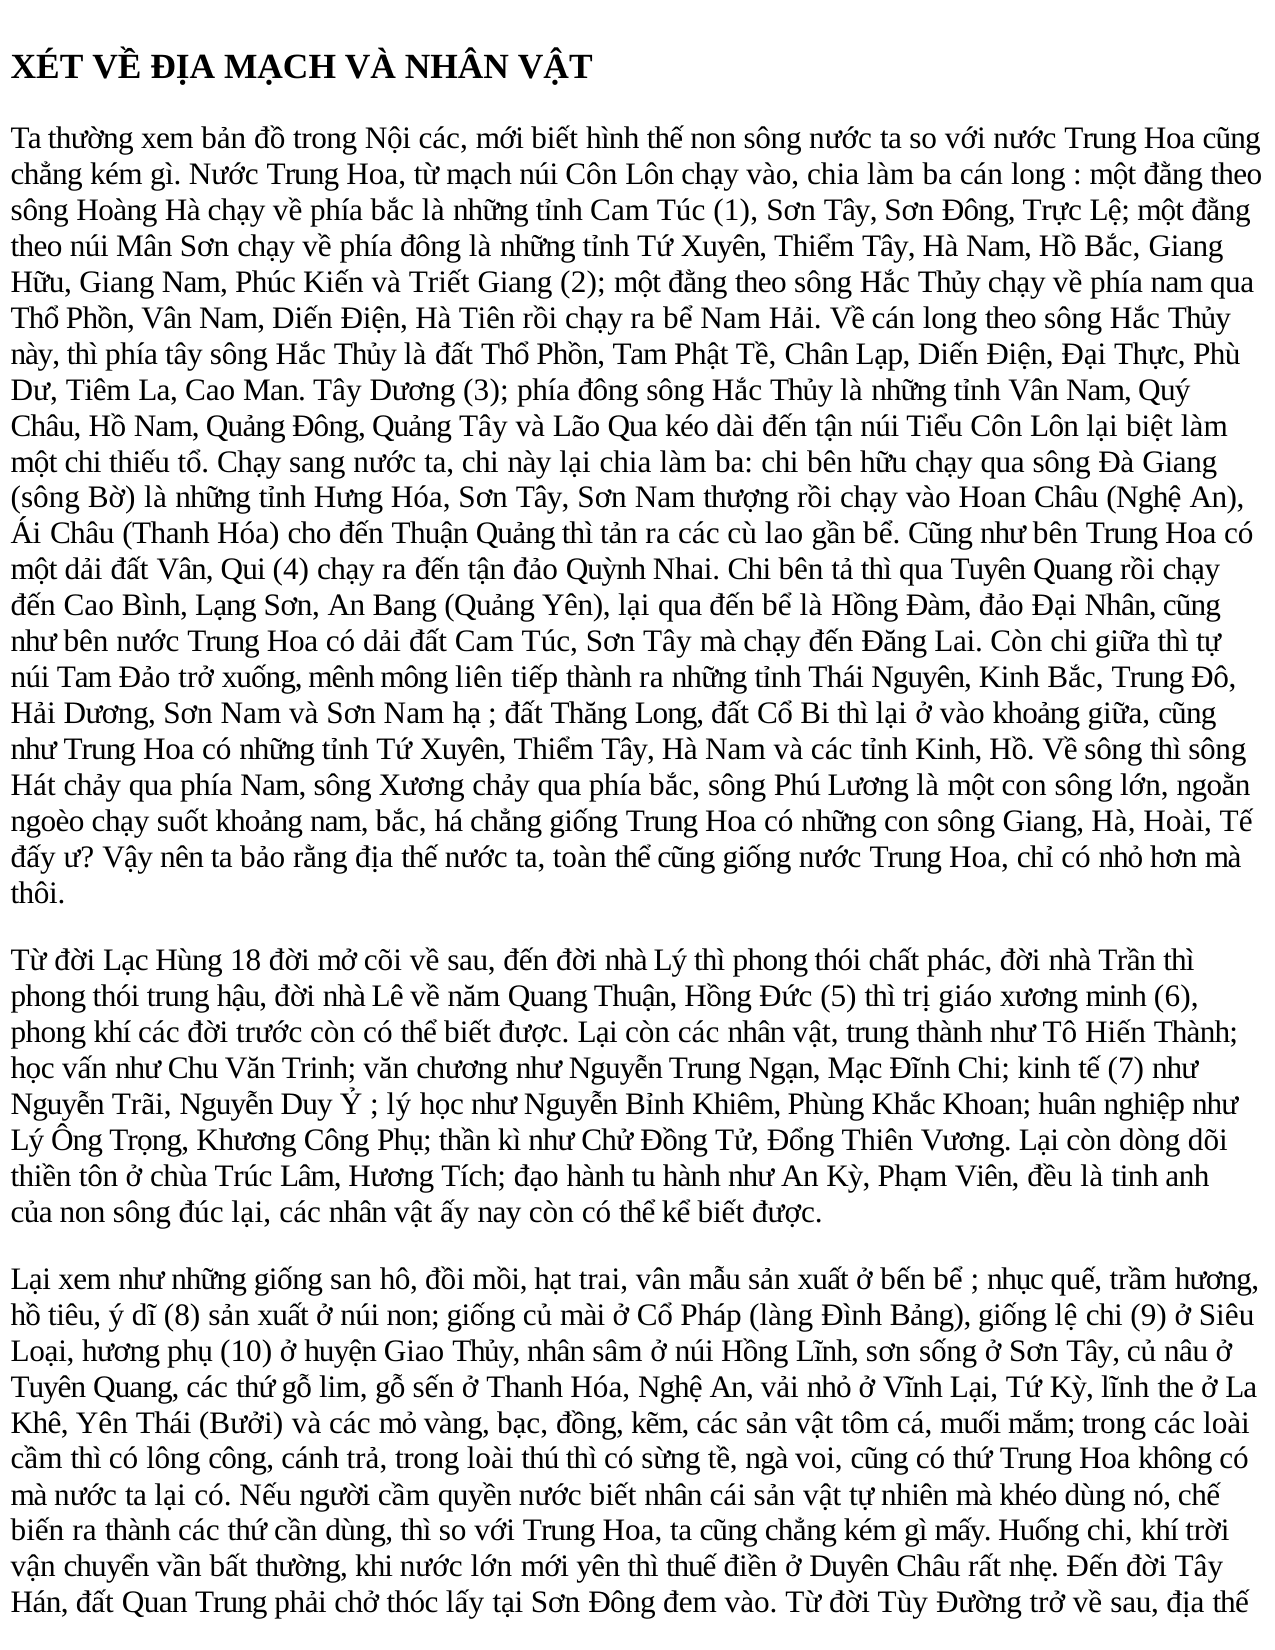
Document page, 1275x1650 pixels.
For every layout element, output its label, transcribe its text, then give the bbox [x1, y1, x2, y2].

text Từ đời Lạc Hùng 18 đời mở cõi về sau, đến đời nhà Lý thì phong thói chất phác, đời nhà Trần thì phong thói trung hậu, đời nhà Lê về năm Quang Thuận, Hồng Đức (5) thì trị giáo xương minh (6), phong khí các đời trước còn có thể biết được. Lại còn các nhân vật, trung thành như Tô Hiến Thành; học vấn như Chu Văn Trinh; văn chương như Nguyễn Trung Ngạn, Mạc Đĩnh Chi; kinh tế (7) như Nguyễn Trãi, Nguyễn Duy Ỷ ; lý học như Nguyễn Bỉnh Khiêm, Phùng Khắc Khoan; huân nghiệp như Lý Ông Trọng, Khương Công Phụ; thần kì như Chử Đồng Tử, Đổng Thiên Vương. Lại còn dòng dõi thiền tôn ở chùa Trúc Lâm, Hương Tích; đạo hành tu hành như An Kỳ, Phạm Viên, đều là tinh anh của non sông đúc lại, các nhân vật ấy nay còn có thể kể biết được. [10, 941, 1257, 1229]
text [10, 1260, 1259, 1619]
subtitle XÉT VỀ ĐỊA MẠCH VÀ NHÂN VẬT [10, 45, 1275, 86]
text Ta thường xem bản đồ trong Nội các, mới biết hình thế non sông nước ta so với nước Trung Hoa cũng chẳng kém gì. Nước Trung Hoa, từ mạch núi Côn Lôn chạy vào, chia làm ba cán long : một đằng theo sông Hoàng Hà chạy về phía bắc là những tỉnh Cam Túc (1), Sơn Tây, Sơn Đông, Trực Lệ; một đằng theo núi Mân Sơn chạy về phía đông là những tỉnh Tứ Xuyên, Thiểm Tây, Hà Nam, Hồ Bắc, Giang Hữu, Giang Nam, Phúc Kiến và Triết Giang (2); một đằng theo sông Hắc Thủy chạy về phía nam qua Thổ Phồn, Vân Nam, Diến Điện, Hà Tiên rồi chạy ra bể Nam Hải. Về cán long theo sông Hắc Thủy này, thì phía tây sông Hắc Thủy là đất Thổ Phồn, Tam Phật Tề, Chân Lạp, Diến Điện, Đại Thực, Phù Dư, Tiêm La, Cao Man. Tây Dương (3); phía đông sông Hắc Thủy là những tỉnh Vân Nam, Quý Châu, Hồ Nam, Quảng Đông, Quảng Tây và Lão Qua kéo dài đến tận núi Tiểu Côn Lôn lại biệt làm một chi thiếu tổ. Chạy sang nước ta, chi này lại chia làm ba: chi bên hữu chạy qua sông Đà Giang (sông Bờ) là những tỉnh Hưng Hóa, Sơn Tây, Sơn Nam thượng rồi chạy vào Hoan Châu (Nghệ An), Ái Châu (Thanh Hóa) cho đến Thuận Quảng thì tản ra các cù lao gần bể. Cũng như bên Trung Hoa có một dải đất Vân, Qui (4) chạy ra đến tận đảo Quỳnh Nhai. Chi bên tả thì qua Tuyên Quang rồi chạy đến Cao Bình, Lạng Sơn, An Bang (Quảng Yên), lại qua đến bể là Hồng Đàm, đảo Đại Nhân, cũng như bên nước Trung Hoa có dải đất Cam Túc, Sơn Tây mà chạy đến Đăng Lai. Còn chi giữa thì tự núi Tam Đảo trở xuống, mênh mông liên tiếp thành ra những tỉnh Thái Nguyên, Kinh Bắc, Trung Đô, Hải Dương, Sơn Nam và Sơn Nam hạ ; đất Thăng Long, đất Cổ Bi thì lại ở vào khoảng giữa, cũng như Trung Hoa có những tỉnh Tứ Xuyên, Thiểm Tây, Hà Nam và các tỉnh Kinh, Hồ. Về sông thì sông Hát chảy qua phía Nam, sông Xương chảy qua phía bắc, sông Phú Lương là một con sông lớn, ngoằn ngoèo chạy suốt khoảng nam, bắc, há chẳng giống Trung Hoa có những con sông Giang, Hà, Hoài, Tế đấy ư? Vậy nên ta bảo rằng địa thế nước ta, toàn thể cũng giống nước Trung Hoa, chỉ có nhỏ hơn mà thôi. [10, 119, 1265, 910]
